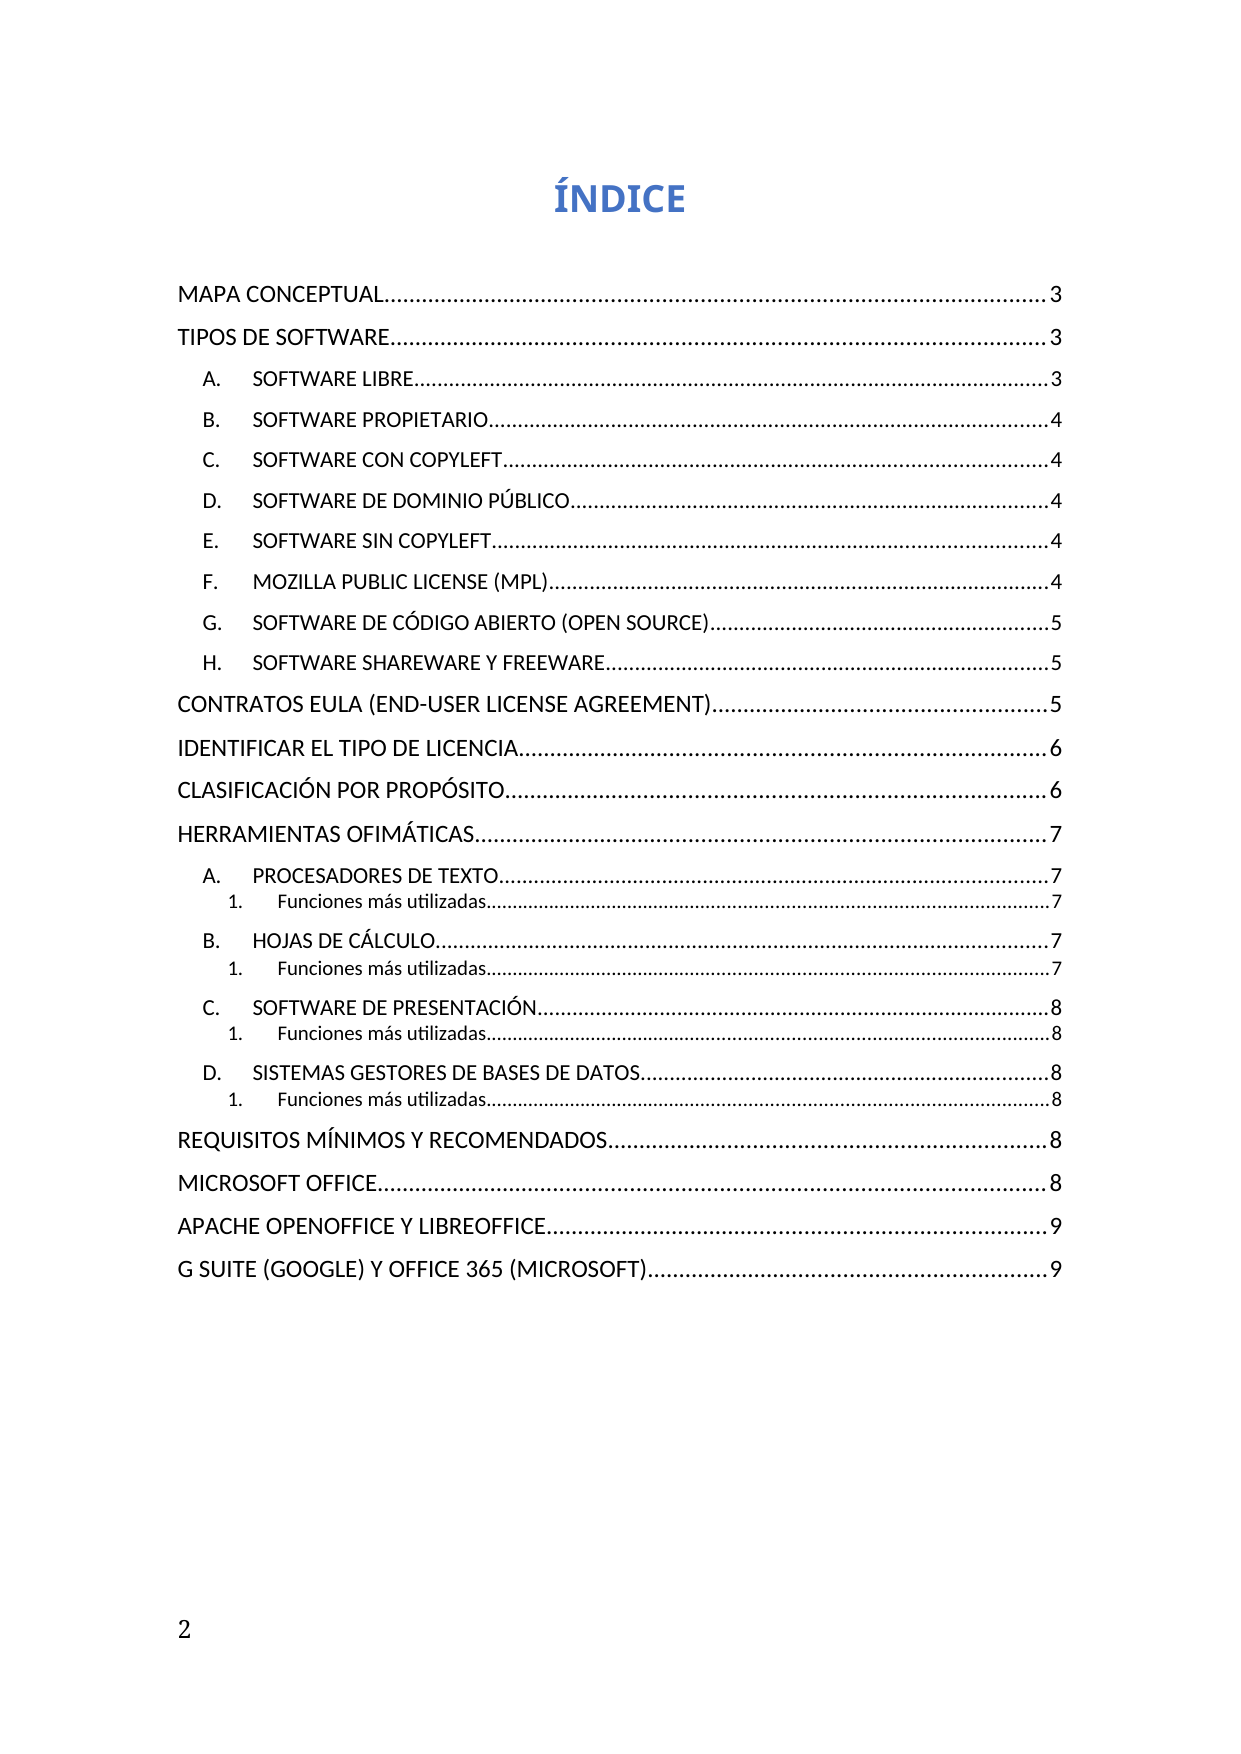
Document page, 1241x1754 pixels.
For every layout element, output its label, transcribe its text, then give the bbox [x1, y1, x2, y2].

text MAPA CONCEPTUAL 3 [177, 278, 1063, 309]
text B. HOJAS DE CÁLCULO 7 [202, 927, 1063, 955]
text 1. Funciones más utilizadas 8 [227, 1087, 1063, 1112]
text 1. Funciones más utilizadas 7 [227, 889, 1063, 914]
text CONTRATOS EULA (END-USER LICENSE AGREEMENT) 5 [177, 689, 1063, 719]
text E. SOFTWARE SIN COPYLEFT 4 [202, 527, 1063, 554]
text CLASIFICACIÓN POR PROPÓSITO 6 [177, 775, 1063, 805]
text G SUITE (GOOGLE) Y OFFICE 365 (MICROSOFT) 9 [177, 1253, 1063, 1284]
text A. PROCESADORES DE TEXTO 7 [202, 861, 1063, 889]
text C. SOFTWARE DE PRESENTACIÓN 8 [202, 993, 1063, 1021]
text HERRAMIENTAS OFIMÁTICAS 7 [177, 818, 1063, 848]
text D. SOFTWARE DE DOMINIO PÚBLICO 4 [202, 486, 1063, 514]
text B. SOFTWARE PROPIETARIO 4 [202, 405, 1063, 433]
text REQUISITOS MÍNIMOS Y RECOMENDADOS 8 [177, 1124, 1063, 1155]
text D. SISTEMAS GESTORES DE BASES DE DATOS 8 [202, 1058, 1063, 1087]
text 1. Funciones más utilizadas 8 [227, 1021, 1063, 1046]
text TIPOS DE SOFTWARE 3 [177, 321, 1063, 352]
text IDENTIFICAR EL TIPO DE LICENCIA 6 [177, 732, 1063, 762]
text F. MOZILLA PUBLIC LICENSE (MPL) 4 [202, 567, 1063, 595]
text APACHE OPENOFFICE Y LIBREOFFICE 9 [177, 1211, 1063, 1241]
text G. SOFTWARE DE CÓDIGO ABIERTO (OPEN SOURCE) 5 [202, 608, 1063, 636]
text C. SOFTWARE CON COPYLEFT 4 [202, 446, 1063, 473]
text MICROSOFT OFFICE 8 [177, 1167, 1063, 1198]
subtitle ÍNDICE [177, 173, 1063, 224]
text A. SOFTWARE LIBRE 3 [202, 364, 1063, 392]
text H. SOFTWARE SHAREWARE Y FREEWARE 5 [202, 648, 1063, 676]
text 1. Funciones más utilizadas 7 [227, 955, 1063, 980]
